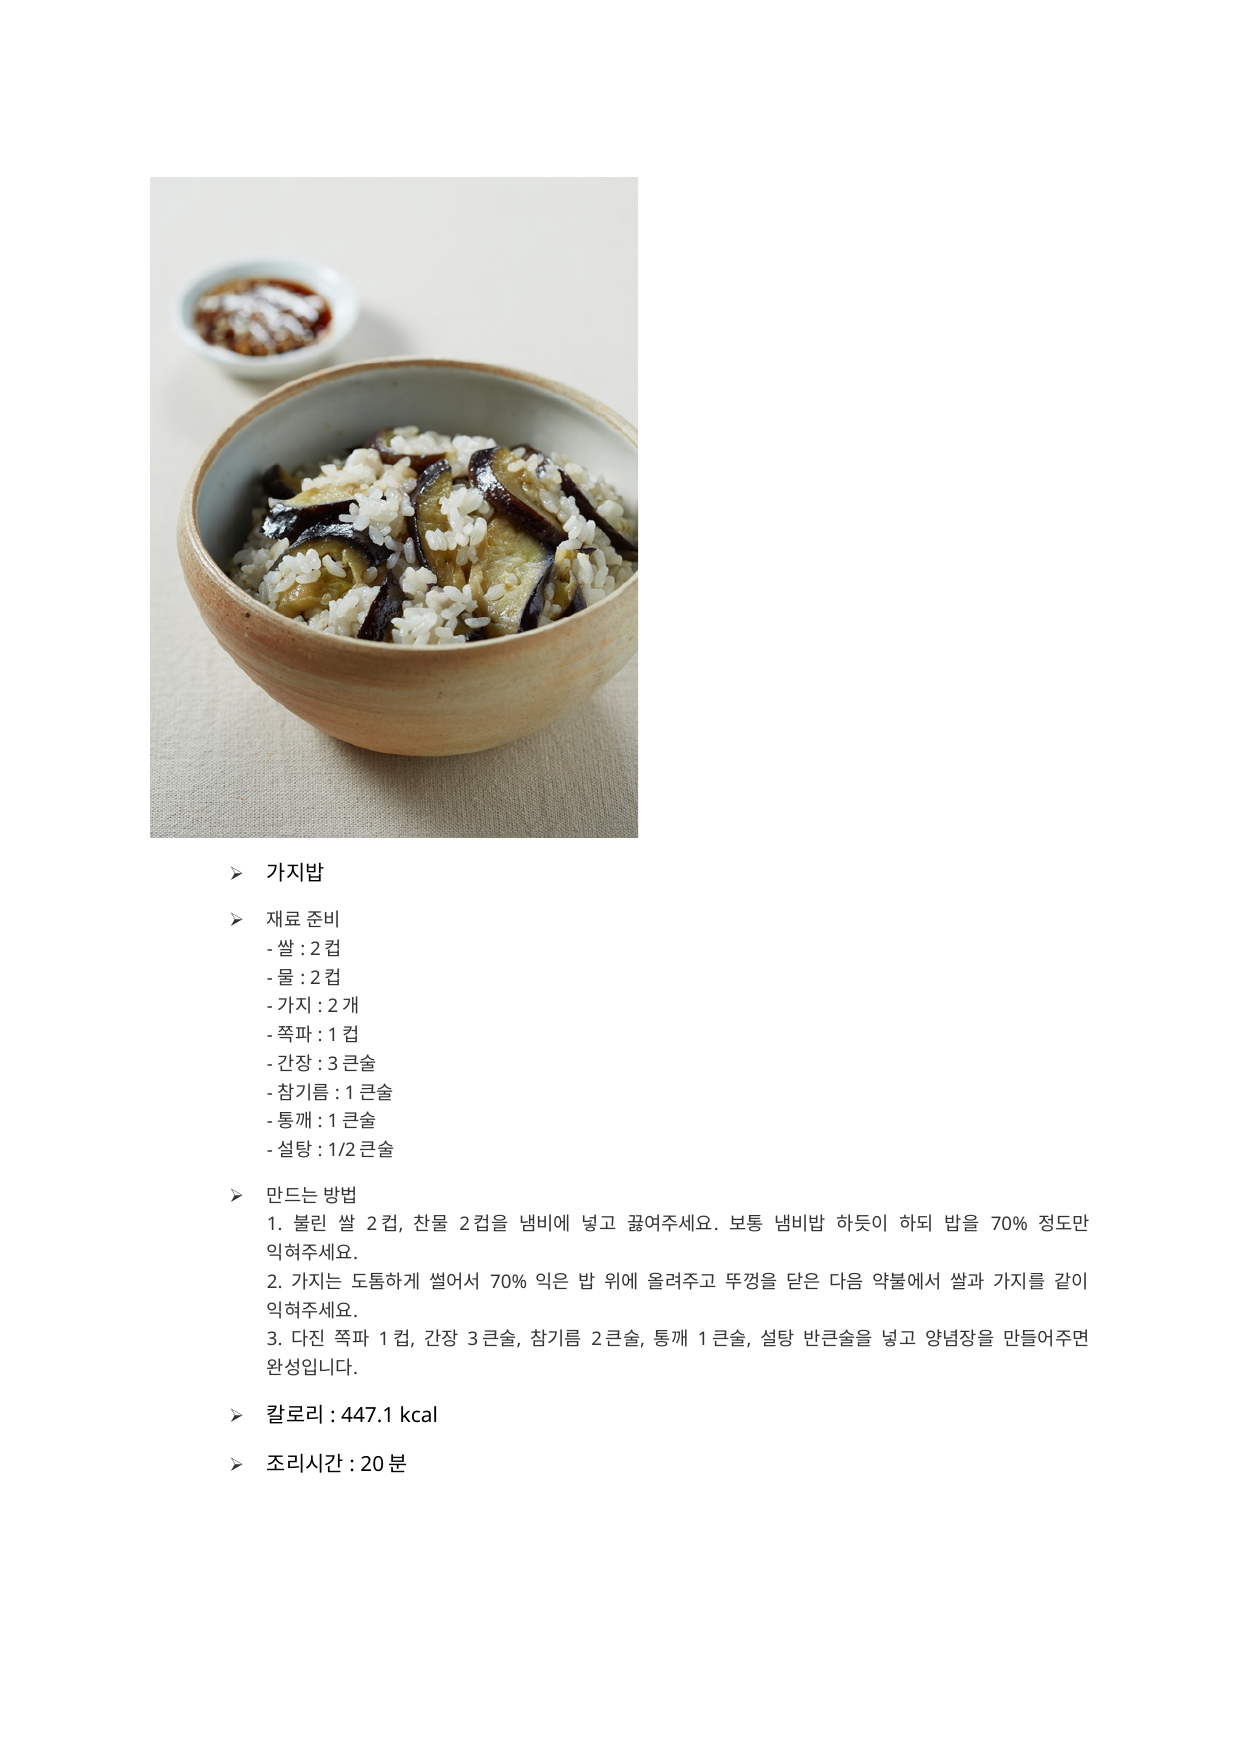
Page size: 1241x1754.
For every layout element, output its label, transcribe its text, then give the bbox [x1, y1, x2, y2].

list 칼로리 : 447.1 kcal [229, 1398, 1090, 1428]
list 조리시간 : 20분 [229, 1447, 1090, 1477]
list 만드는 방법 1. 불린 쌀 2컵, 찬물 2컵을 냄비에 넣고 끓여주세요. 보통 냄비밥 하듯이 하되 밥을 70% 정도만 익혀주세요. 2. 가지는 도톰하게 썰어서 70% 익은 밥 위에 올려주고 뚜껑을 닫은 다음 약불에서 쌀과 가지를 같이 익혀주세요. 3. 다진 쪽파 1컵, 간장 3큰술, 참기름 2큰술, 통깨 1큰술, 설탕 반큰술을 넣고 양념장을 만들어주면 완성입니다. [229, 1180, 1090, 1380]
list 가지밥 [229, 856, 1090, 886]
picture [150, 177, 639, 838]
list 재료 준비 - 쌀 : 2컵 - 물 : 2컵 - 가지 : 2개 - 쪽파 : 1컵 - 간장 : 3큰술 - 참기름 : 1큰술 - 통깨 : 1큰술 - 설탕 : 1/2큰술 [229, 905, 1090, 1162]
